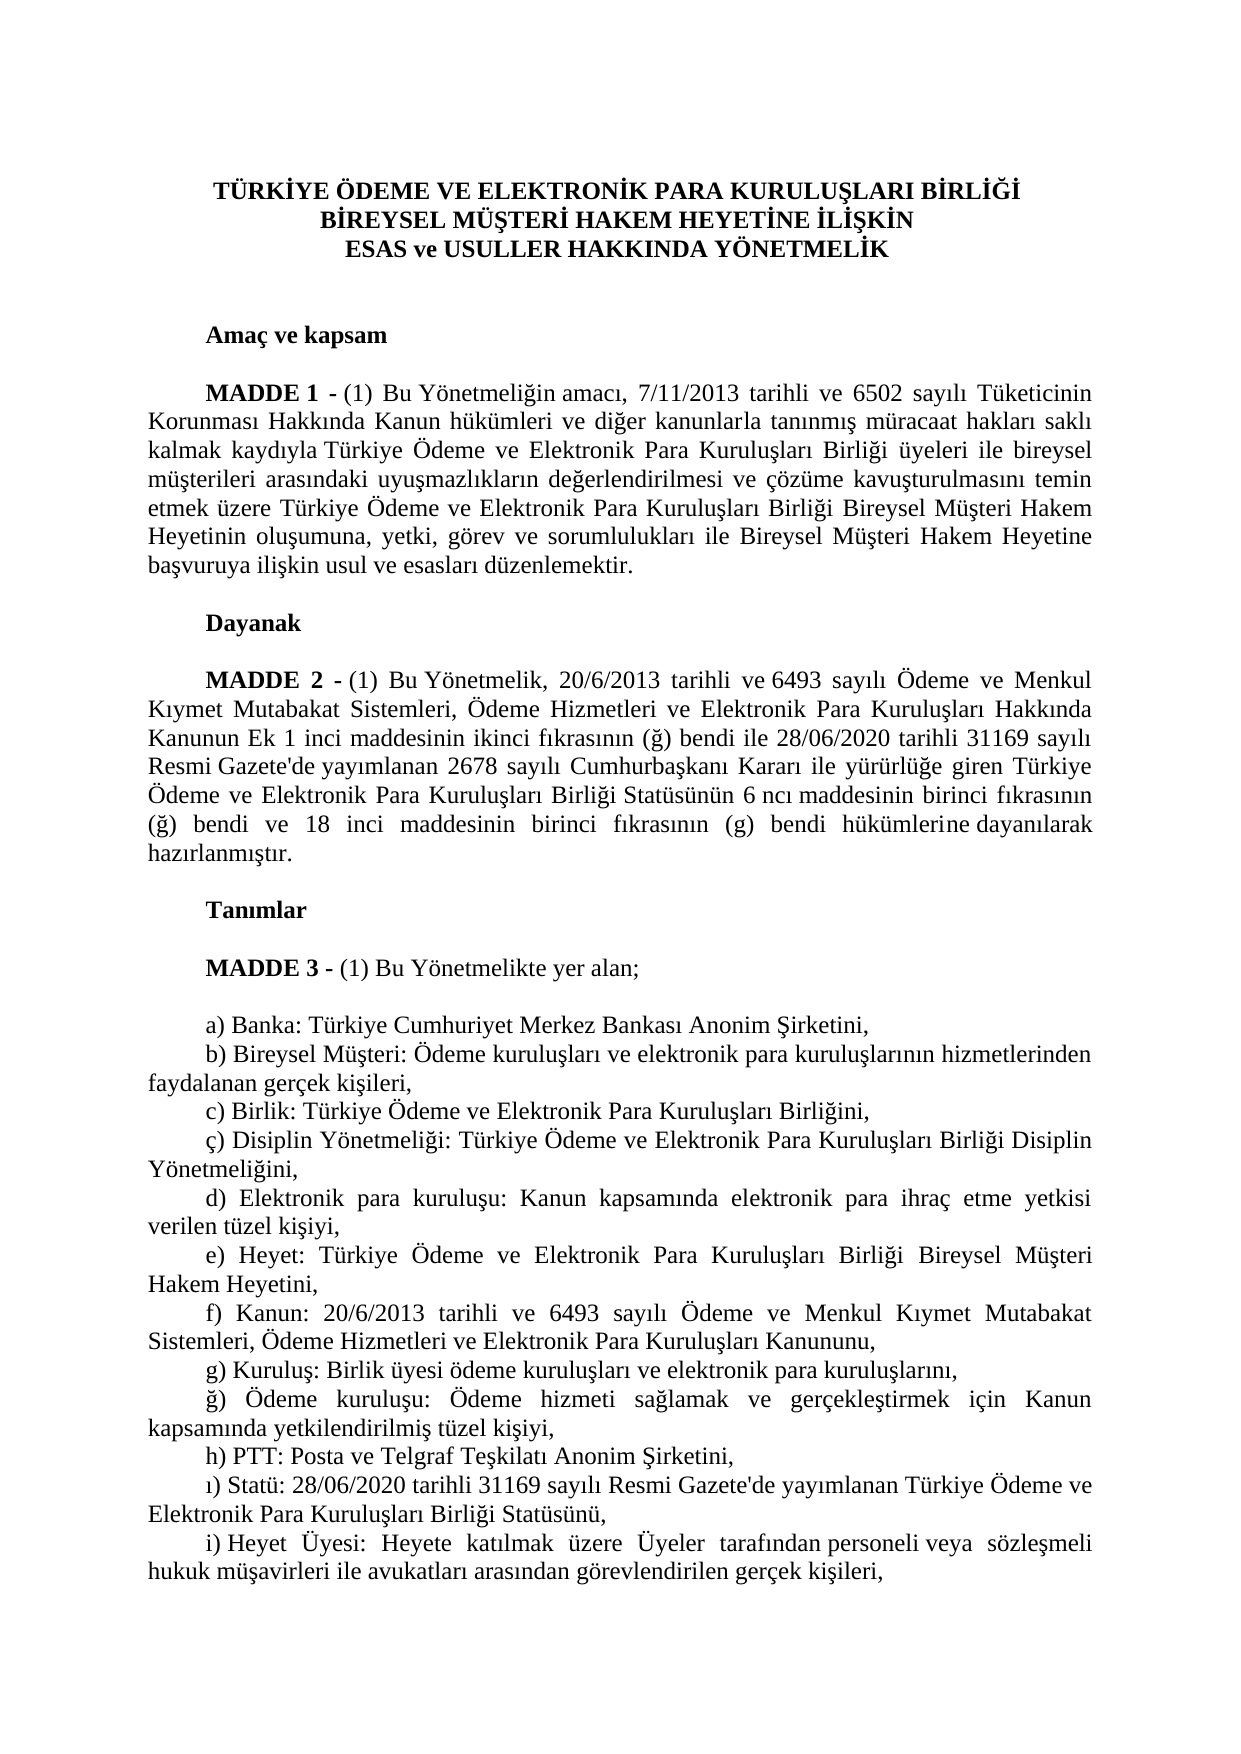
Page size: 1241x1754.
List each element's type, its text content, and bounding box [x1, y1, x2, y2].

text TÜRKİYE ÖDEME VE ELEKTRONİK PARA KURULUŞLARI BİRLİĞİ [148, 176, 1093, 205]
text Dayanak [148, 608, 1093, 636]
text a) Banka: Türkiye Cumhuriyet Merkez Bankası Anonim Şirketini, [148, 1010, 1093, 1039]
text b) Bireysel Müşteri: Ödeme kuruluşları ve elektronik para kuruluşlarının hizmetlerinden faydalanan gerçek kişileri, [148, 1039, 1093, 1096]
text h) PTT: Posta ve Telgraf Teşkilatı Anonim Şirketini, [148, 1441, 1093, 1470]
text MADDE 3 - (1) Bu Yönetmelikte yer alan; [148, 953, 1093, 981]
text g) Kuruluş: Birlik üyesi ödeme kuruluşları ve elektronik para kuruluşlarını, [148, 1355, 1093, 1384]
text ESAS ve USULLER HAKKINDA YÖNETMELİK [148, 234, 1093, 263]
text Tanımlar [148, 895, 1093, 924]
text e) Heyet: Türkiye Ödeme ve Elektronik Para Kuruluşları Birliği Bireysel Müşteri Hakem Heyetini, [148, 1240, 1093, 1298]
text MADDE 1 - (1) Bu Yönetmeliğin amacı, 7/11/2013 tarihli ve 6502 sayılı Tüketicinin Korunması Hakkında Kanun hükümleri ve diğer kanunlarla tanınmış müracaat hakları saklı kalmak kaydıyla Türkiye Ödeme ve Elektronik Para Kuruluşları Birliği üyeleri ile bireysel müşterileri arasındaki uyuşmazlıkların değerlendirilmesi ve çözüme kavuşturulmasını temin etmek üzere Türkiye Ödeme ve Elektronik Para Kuruluşları Birliği Bireysel Müşteri Hakem Heyetinin oluşumuna, yetki, görev ve sorumlulukları ile Bireysel Müşteri Hakem Heyetine başvuruya ilişkin usul ve esasları düzenlemektir. [148, 378, 1093, 579]
text BİREYSEL MÜŞTERİ HAKEM HEYETİNE İLİŞKİN [148, 205, 1093, 234]
text f) Kanun: 20/6/2013 tarihli ve 6493 sayılı Ödeme ve Menkul Kıymet Mutabakat Sistemleri, Ödeme Hizmetleri ve Elektronik Para Kuruluşları Kanununu, [148, 1298, 1093, 1355]
text MADDE 2 - (1) Bu Yönetmelik, 20/6/2013 tarihli ve 6493 sayılı Ödeme ve Menkul Kıymet Mutabakat Sistemleri, Ödeme Hizmetleri ve Elektronik Para Kuruluşları Hakkında Kanunun Ek 1 inci maddesinin ikinci fıkrasının (ğ) bendi ile 28/06/2020 tarihli 31169 sayılı Resmi Gazete'de yayımlanan 2678 sayılı Cumhurbaşkanı Kararı ile yürürlüğe giren Türkiye Ödeme ve Elektronik Para Kuruluşları Birliği Statüsünün 6 ncı maddesinin birinci fıkrasının (ğ) bendi ve 18 inci maddesinin birinci fıkrasının (g) bendi hükümlerine dayanılarak hazırlanmıştır. [148, 665, 1093, 866]
text c) Birlik: Türkiye Ödeme ve Elektronik Para Kuruluşları Birliğini, [148, 1096, 1093, 1125]
text Amaç ve kapsam [148, 320, 1093, 349]
text ı) Statü: 28/06/2020 tarihli 31169 sayılı Resmi Gazete'de yayımlanan Türkiye Ödeme ve Elektronik Para Kuruluşları Birliği Statüsünü, [148, 1470, 1093, 1528]
text ç) Disiplin Yönetmeliği: Türkiye Ödeme ve Elektronik Para Kuruluşları Birliği Disiplin Yönetmeliğini, [148, 1125, 1093, 1183]
text i) Heyet Üyesi: Heyete katılmak üzere Üyeler tarafından personeli veya sözleşmeli hukuk müşavirleri ile avukatları arasından görevlendirilen gerçek kişileri, [148, 1528, 1093, 1585]
text ğ) Ödeme kuruluşu: Ödeme hizmeti sağlamak ve gerçekleştirmek için Kanun kapsamında yetkilendirilmiş tüzel kişiyi, [148, 1384, 1093, 1441]
text d) Elektronik para kuruluşu: Kanun kapsamında elektronik para ihraç etme yetkisi verilen tüzel kişiyi, [148, 1183, 1093, 1240]
